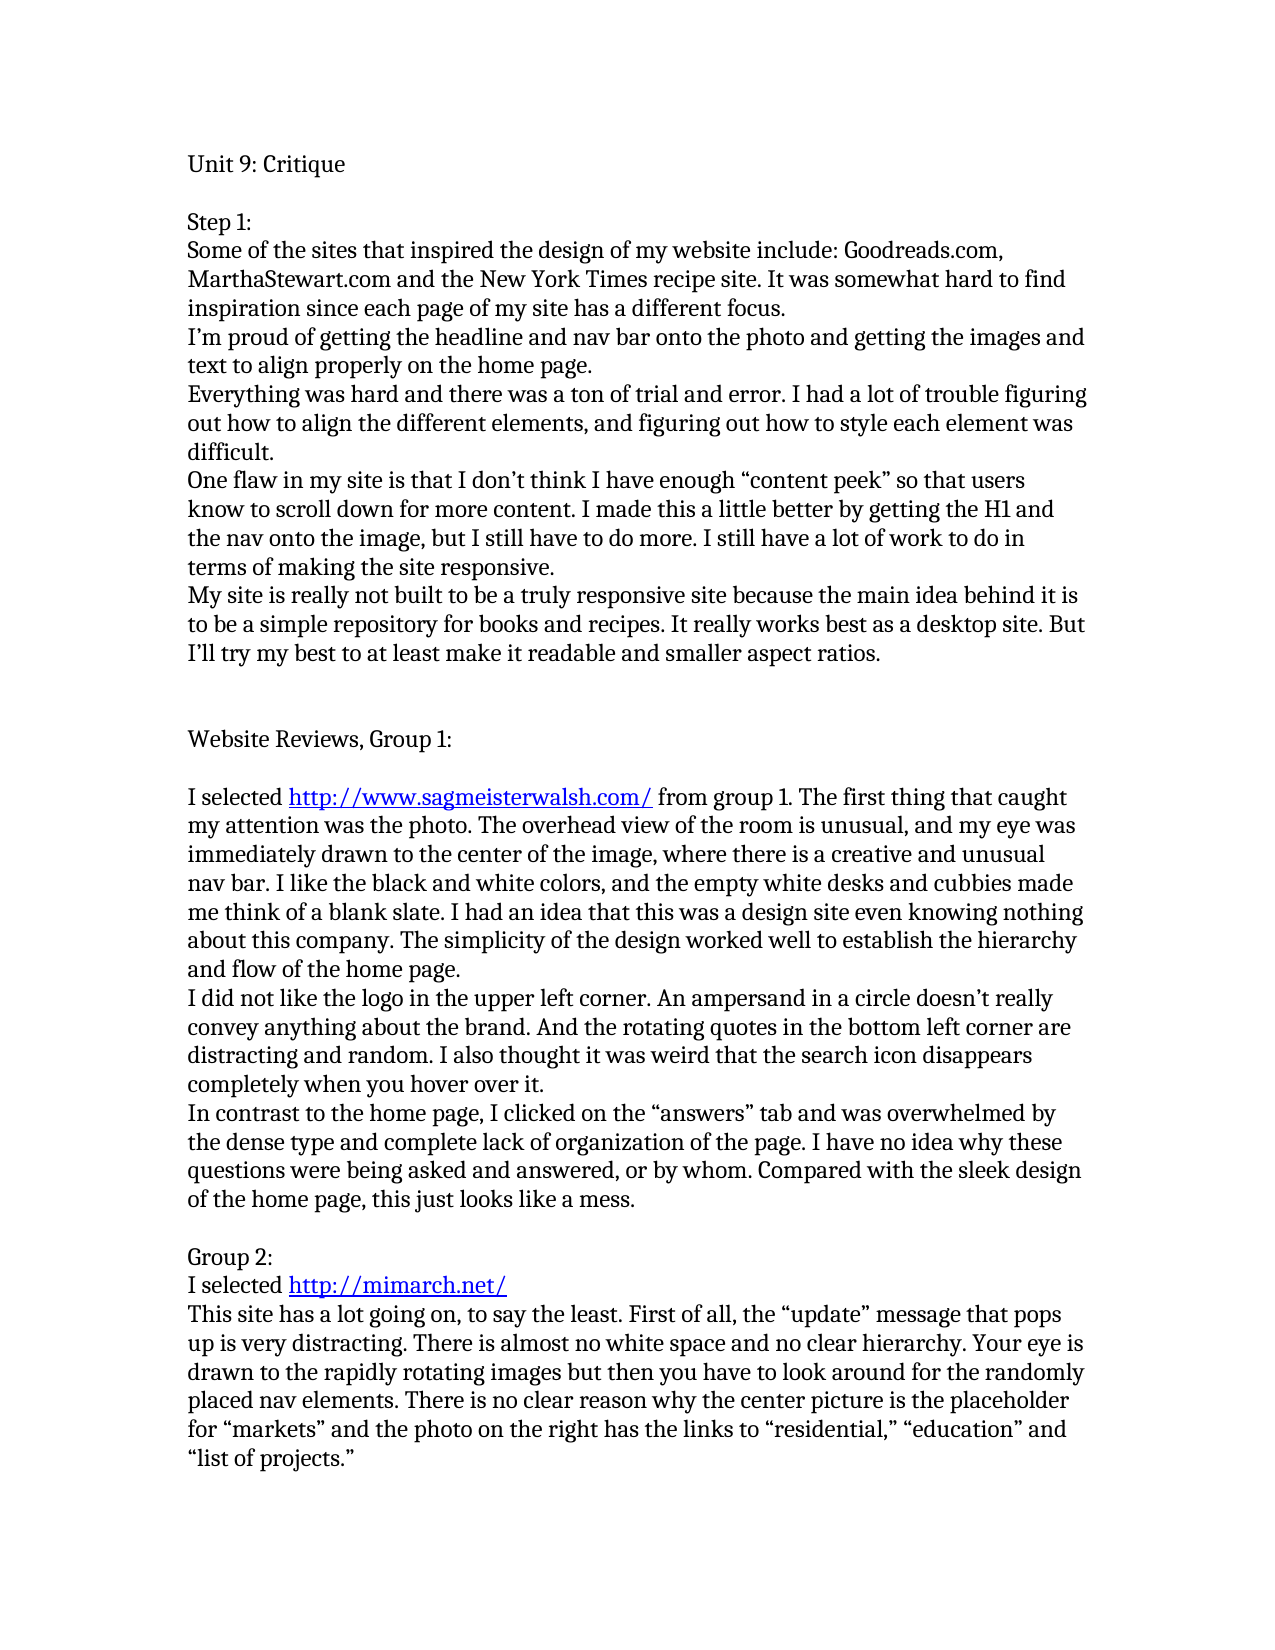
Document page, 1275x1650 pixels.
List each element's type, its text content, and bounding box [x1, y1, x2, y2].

text My site is really not built to be a truly responsive site because the main idea behind it is to be a simple repository for books and recipes. It really works best as a desktop site. But I’ll try my best to at least make it readable and smaller aspect ratios. [187, 581, 1087, 667]
text In contrast to the home page, I clicked on the “answers” tab and was overwhelmed by the dense type and complete lack of organization of the page. I have no idea why these questions were being asked and answered, or by whom. Compared with the sleek design of the home page, this just looks like a mess. [187, 1099, 1087, 1214]
text I’m proud of getting the headline and nav bar onto the photo and getting the images and text to align properly on the home page. [187, 322, 1087, 380]
text I selected http://mimarch.net/ [187, 1271, 1087, 1300]
text Some of the sites that inspired the design of my website include: Goodreads.com, MarthaStewart.com and the New York Times recipe site. It was somewhat hard to find inspiration since each page of my site has a different focus. [187, 236, 1087, 322]
text Website Reviews, Group 1: [187, 725, 1087, 754]
text I selected http://www.sagmeisterwalsh.com/ from group 1. The first thing that caught my attention was the photo. The overhead view of the room is unusual, and my eye was immediately drawn to the center of the image, where there is a creative and unusual nav bar. I like the black and white colors, and the empty white desks and cubbies made me think of a blank slate. I had an idea that this was a design site even knowing nothing about this company. The simplicity of the design worked well to establish the hierarchy and flow of the home page. [187, 782, 1087, 984]
text Group 2: [187, 1242, 1087, 1271]
text One flaw in my site is that I don’t think I have enough “content peek” so that users know to scroll down for more content. I made this a little better by getting the H1 and the nav onto the image, but I still have to do more. I still have a lot of work to do in terms of making the site responsive. [187, 466, 1087, 581]
text Everything was hard and there was a ton of trial and error. I had a lot of trouble figuring out how to align the different elements, and figuring out how to style each element was difficult. [187, 380, 1087, 466]
text Step 1: [187, 207, 1087, 236]
text This site has a lot going on, to say the least. First of all, the “update” message that pops up is very distracting. There is almost no white space and no clear hierarchy. Your eye is drawn to the rapidly rotating images but then you have to look around for the randomly placed nav elements. There is no clear reason why the center picture is the placeholder for “markets” and the photo on the right has the links to “residential,” “education” and “list of projects.” [187, 1300, 1087, 1472]
text Unit 9: Critique [187, 150, 1087, 179]
text I did not like the logo in the upper left corner. An ampersand in a circle doesn’t really convey anything about the brand. And the rotating quotes in the bottom left corner are distracting and random. I also thought it was weird that the search icon disappears completely when you hover over it. [187, 984, 1087, 1099]
